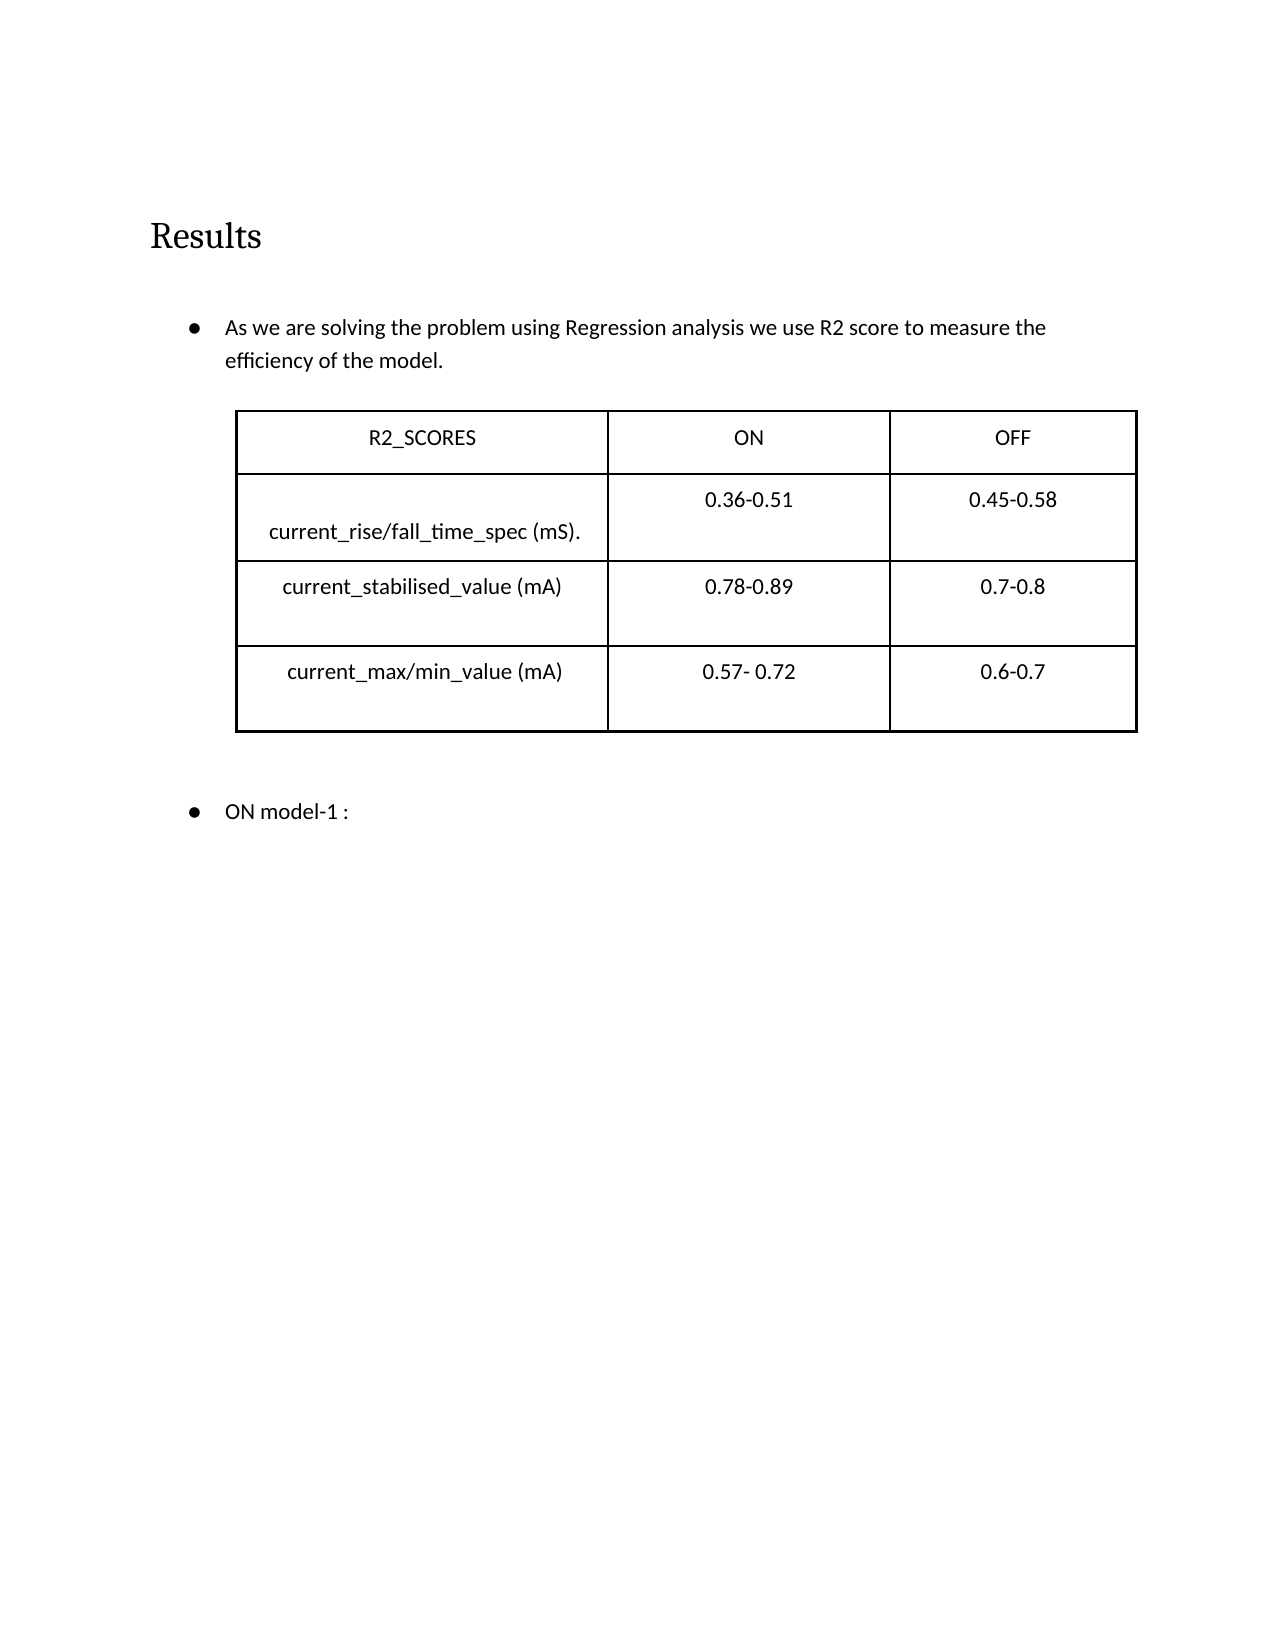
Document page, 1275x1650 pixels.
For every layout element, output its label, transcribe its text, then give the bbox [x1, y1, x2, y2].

table_cell current_stabilised_value (mA) [238, 562, 607, 645]
table_cell current_rise/fall_time_spec (mS). [238, 475, 607, 559]
table_cell 0.6-0.7 [891, 647, 1135, 730]
table_cell 0.57- 0.72 [609, 647, 889, 730]
list ON model-1 : [187, 797, 1125, 825]
table_cell 0.7-0.8 [891, 562, 1135, 645]
list As we are solving the problem using Regression analysis we use R2 score to measure the efficiency of the model. [187, 313, 1125, 374]
text Results [150, 214, 1125, 257]
table_cell 0.45-0.58 [891, 475, 1135, 559]
table_header ON [609, 412, 889, 473]
table_cell 0.78-0.89 [609, 562, 889, 645]
table_header R2_SCORES [238, 412, 607, 473]
table_header OFF [891, 412, 1135, 473]
table_cell 0.36-0.51 [609, 475, 889, 559]
table_cell current_max/min_value (mA) [238, 647, 607, 730]
